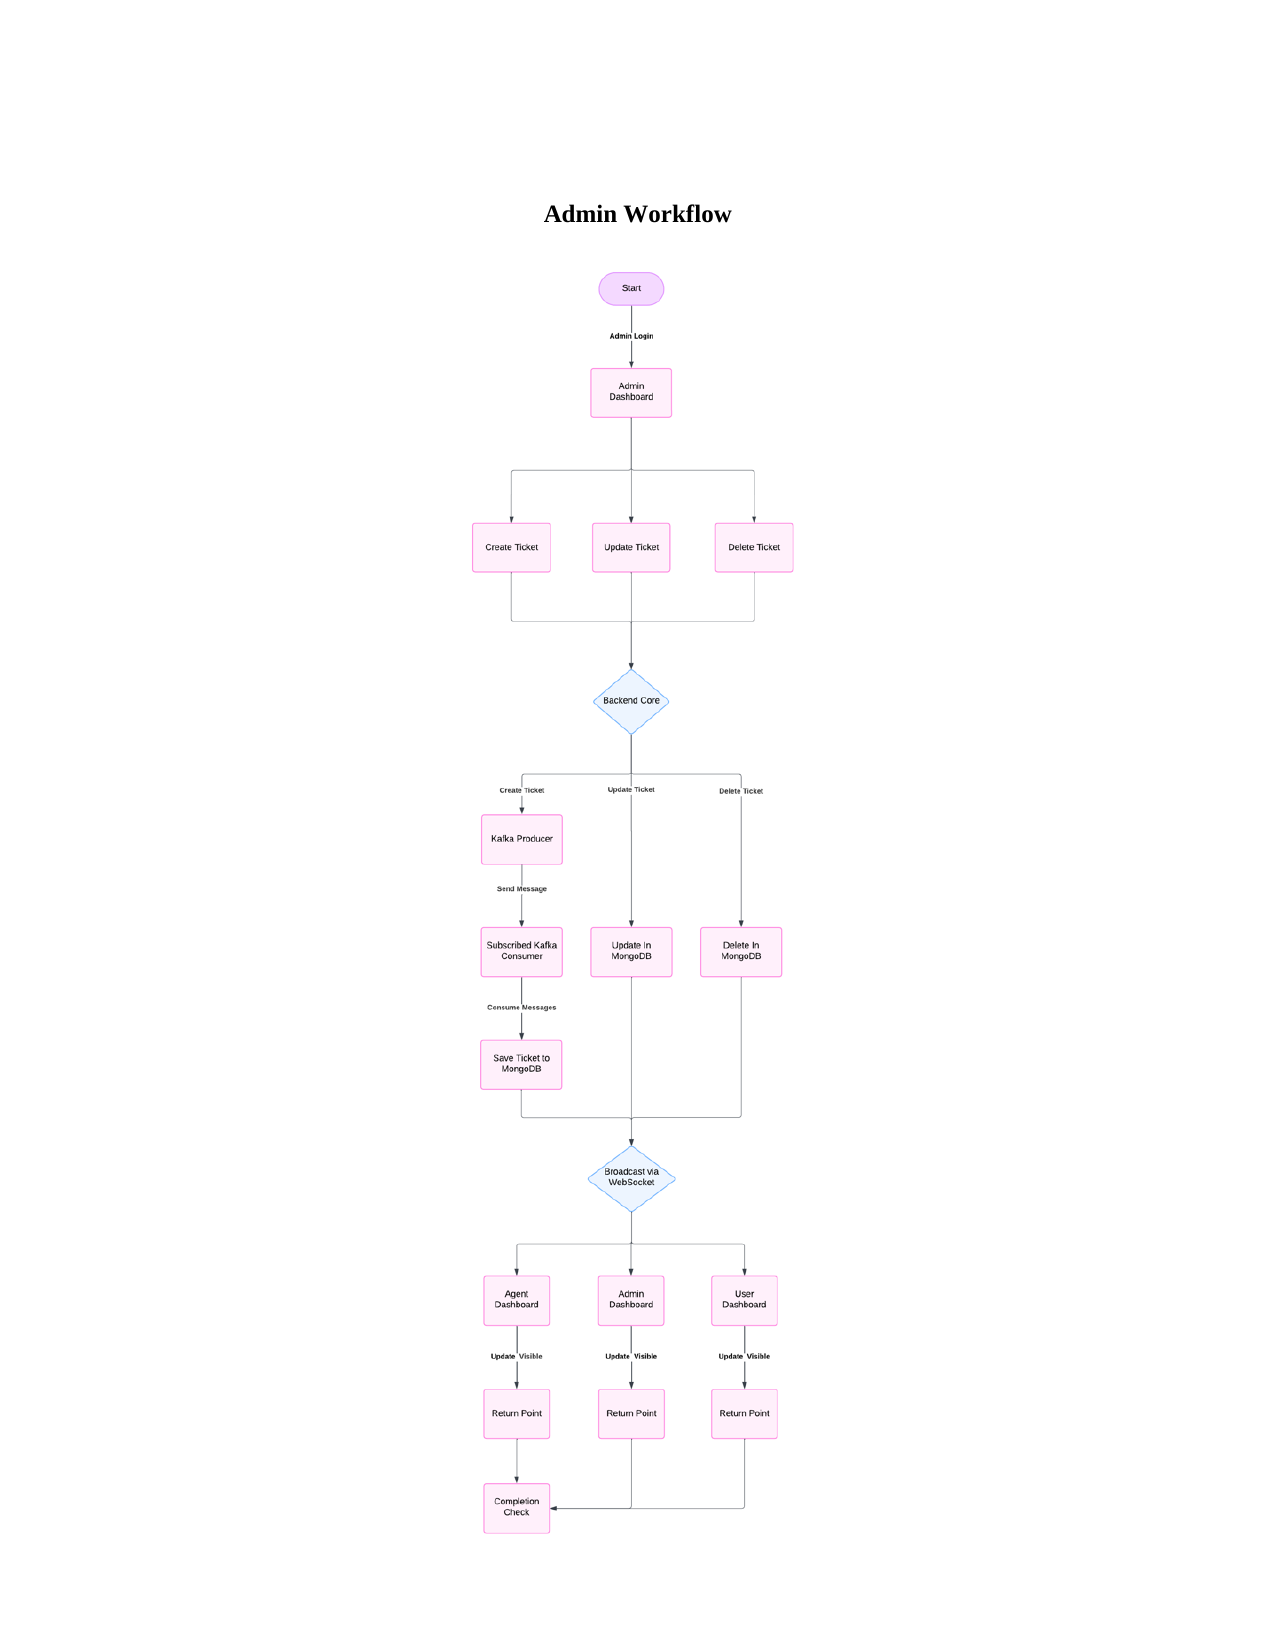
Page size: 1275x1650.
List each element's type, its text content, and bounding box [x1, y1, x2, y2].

picture [457, 256, 809, 1549]
text Admin Workflow [150, 199, 1125, 228]
